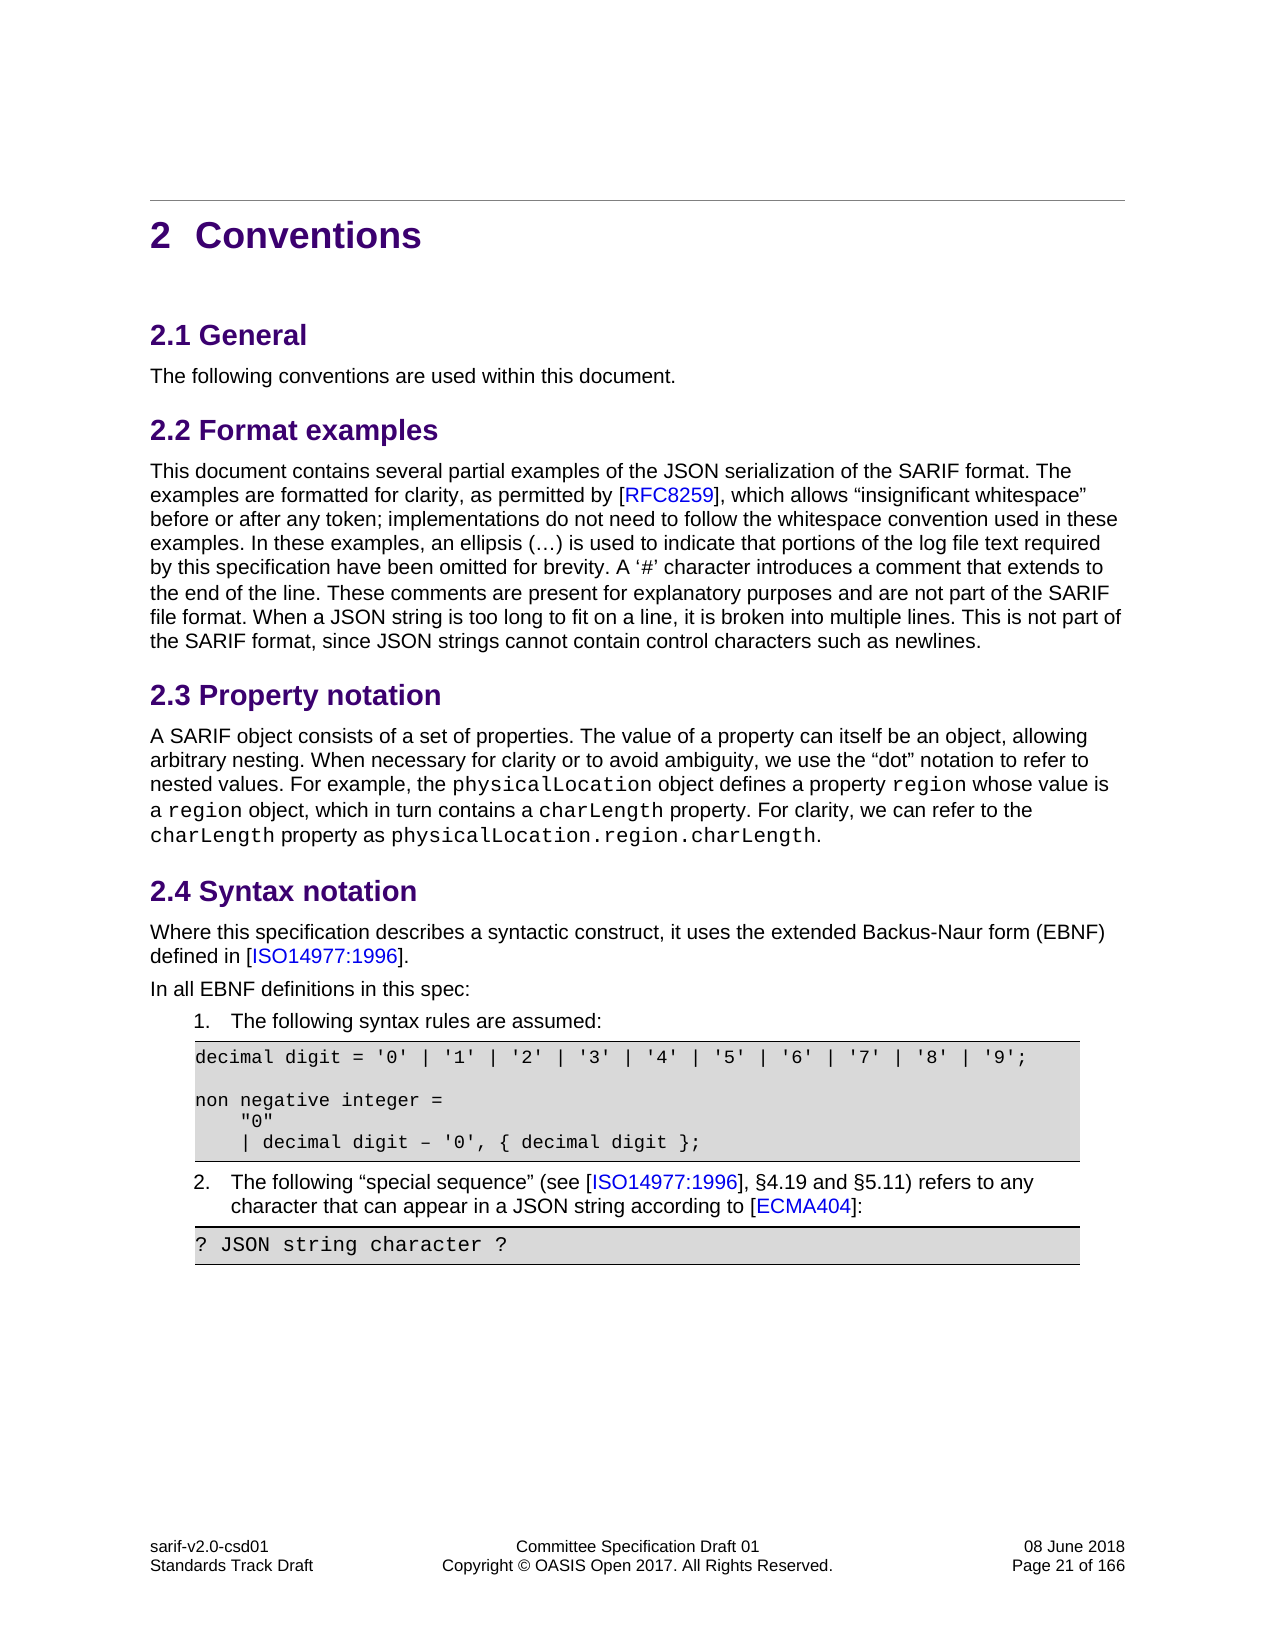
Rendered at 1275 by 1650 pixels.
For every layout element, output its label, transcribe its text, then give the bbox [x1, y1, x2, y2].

text Where this specification describes a syntactic construct, it uses the extended Backus-Naur form (EBNF) defined in [ISO14977:1996]. [150, 920, 1125, 968]
text The following conventions are used within this document. [150, 364, 1125, 388]
list The following syntax rules are assumed: [193, 1009, 1125, 1033]
text non negative integer = [195, 1083, 1080, 1105]
text A SARIF object consists of a set of properties. The value of a property can itself be an object, allowing arbitrary nesting. When necessary for clarity or to avoid ambiguity, we use the “dot” notation to refer to nested values. For example, the physicalLocation object defines a property region whose value is a region object, which in turn contains a charLength property. For clarity, we can refer to the charLength property as physicalLocation.region.charLength. [150, 724, 1125, 849]
subtitle General [150, 318, 1125, 352]
subtitle Conventions [150, 201, 1125, 257]
text | decimal digit – '0', { decimal digit }; [195, 1126, 1080, 1161]
text ? JSON string character ? [195, 1228, 1080, 1264]
text decimal digit = '0' | '1' | '2' | '3' | '4' | '5' | '6' | '7' | '8' | '9'; [195, 1042, 1080, 1062]
subtitle Syntax notation [150, 874, 1125, 908]
subtitle Format examples [150, 413, 1125, 447]
subtitle Property notation [150, 678, 1125, 711]
text This document contains several partial examples of the JSON serialization of the SARIF format. The examples are formatted for clarity, as permitted by [RFC8259], which allows “insignificant whitespace” before or after any token; implementations do not need to follow the whitespace convention used in these examples. In these examples, an ellipsis (…) is used to indicate that portions of the log file text required by this specification have been omitted for brevity. A ‘#’ character introduces a comment that extends to the end of the line. These comments are present for explanatory purposes and are not part of the SARIF file format. When a JSON string is too long to fit on a line, it is broken into multiple lines. This is not part of the SARIF format, since JSON strings cannot contain control characters such as newlines. [150, 459, 1125, 653]
list The following “special sequence” (see [ISO14977:1996], §4.19 and §5.11) refers to any character that can appear in a JSON string according to [ECMA404]: [193, 1170, 1125, 1218]
text "0" [195, 1105, 1080, 1126]
text In all EBNF definitions in this spec: [150, 976, 1125, 1000]
